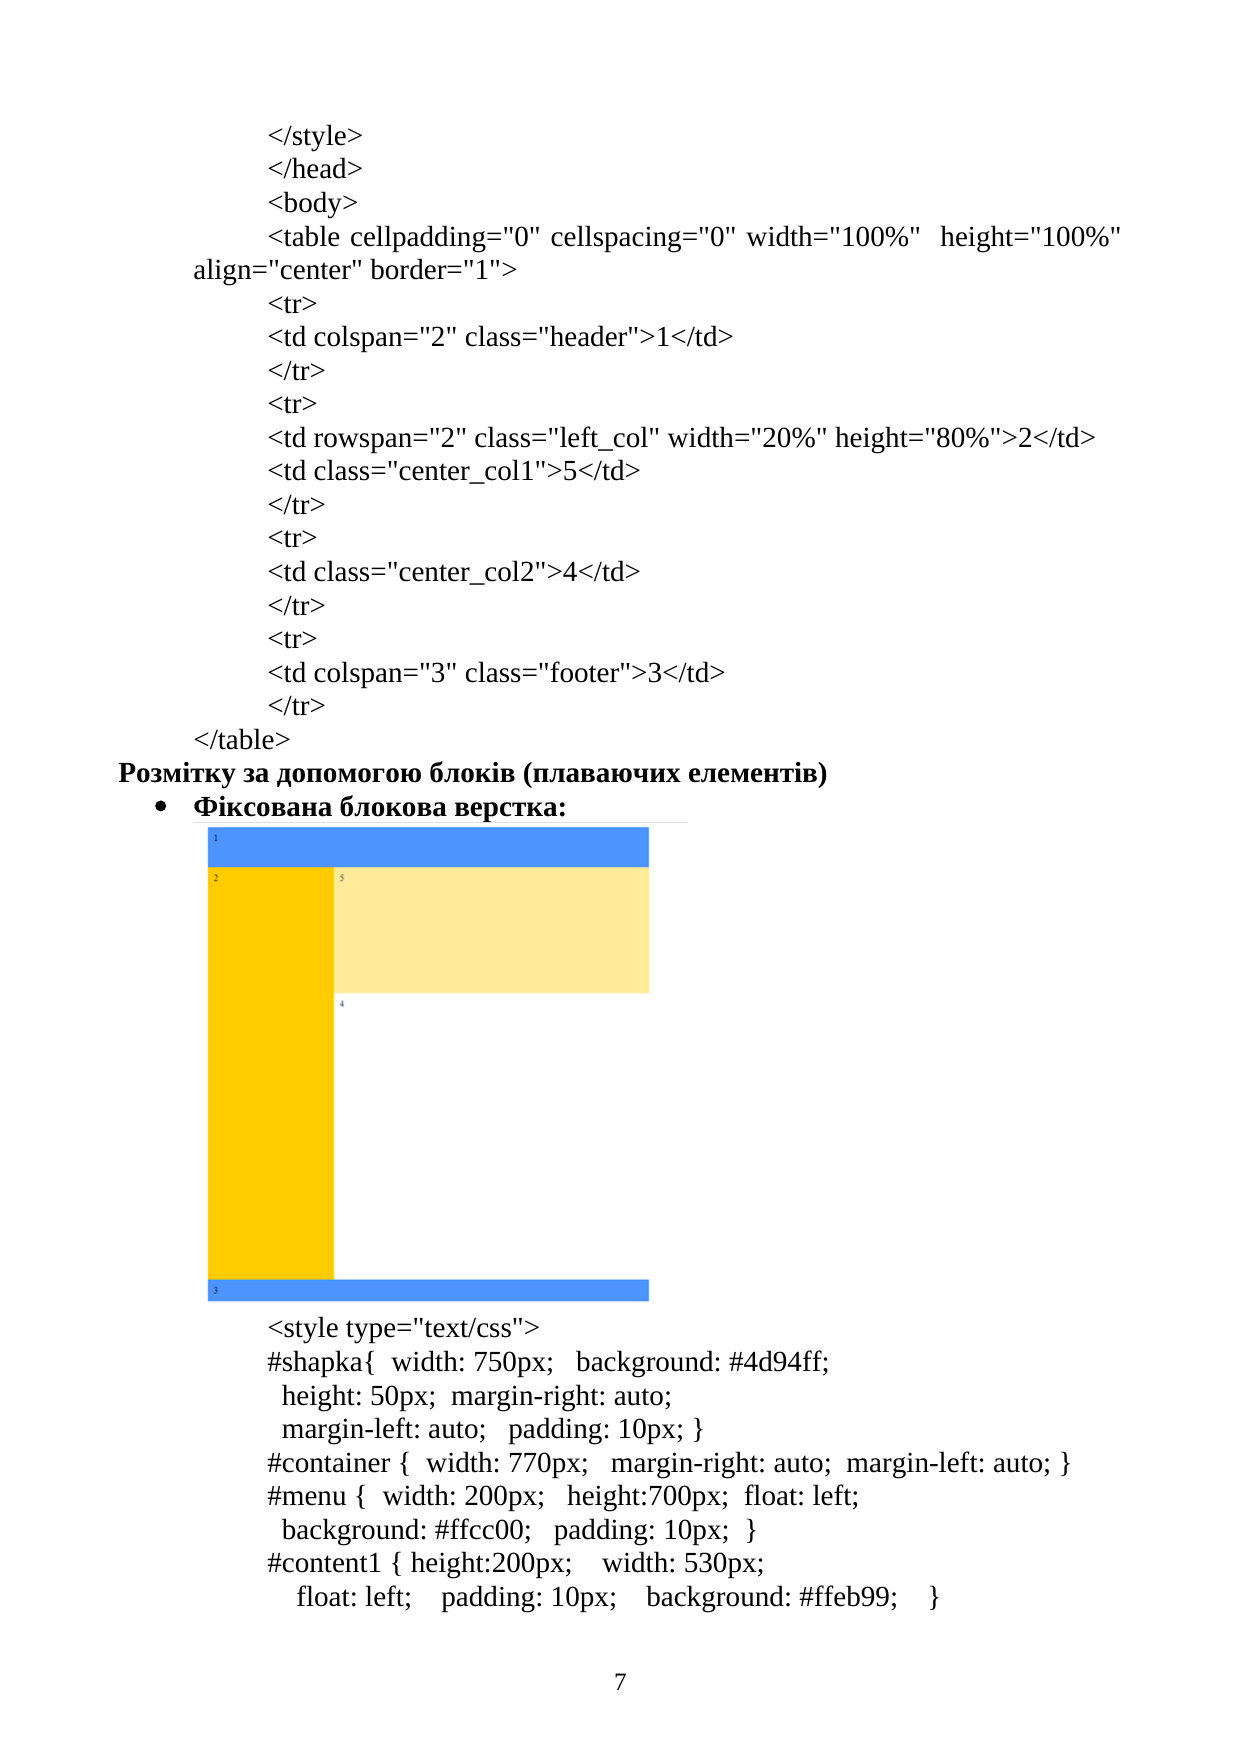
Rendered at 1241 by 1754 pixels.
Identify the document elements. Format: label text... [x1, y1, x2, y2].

text </tr> [193, 588, 1122, 621]
text </style> [193, 118, 1122, 152]
text #menu { width: 200px; height:700px; float: left; [193, 1478, 1122, 1512]
text <table cellpadding="0" cellspacing="0" width="100%" height="100%" align="center" border="1"> [193, 219, 1122, 286]
text <td colspan="3" class="footer">3</td> [193, 655, 1122, 688]
list Фіксована блокова верстка: [156, 789, 1122, 823]
text <style type="text/css"> [193, 1311, 1122, 1344]
text <td class="center_col1">5</td> [193, 453, 1122, 487]
text background: #ffcc00; padding: 10px; } [193, 1512, 1122, 1545]
text #shapka{ width: 750px; background: #4d94ff; [193, 1344, 1122, 1378]
text <td rowspan="2" class="left_col" width="20%" height="80%">2</td> [193, 420, 1122, 453]
text <td class="center_col2">4</td> [193, 554, 1122, 588]
text float: left; padding: 10px; background: #ffeb99; } [193, 1579, 1122, 1612]
text <tr> [193, 286, 1122, 319]
text <tr> [193, 621, 1122, 655]
text </tr> [193, 688, 1122, 722]
text </head> [193, 152, 1122, 185]
text Розмітку за допомогою блоків (плаваючих елементів) [118, 755, 1122, 789]
text <tr> [193, 521, 1122, 554]
text #content1 { height:200px; width: 530px; [193, 1545, 1122, 1579]
text <tr> [193, 386, 1122, 420]
text </tr> [193, 353, 1122, 386]
text <body> [193, 185, 1122, 219]
picture [193, 822, 689, 1311]
text height: 50px; margin-right: auto; [193, 1378, 1122, 1411]
text <td colspan="2" class="header">1</td> [193, 319, 1122, 353]
text </tr> [193, 487, 1122, 521]
text #container { width: 770px; margin-right: auto; margin-left: auto; } [193, 1445, 1122, 1478]
text margin-left: auto; padding: 10px; } [193, 1411, 1122, 1445]
text </table> [193, 722, 1122, 755]
